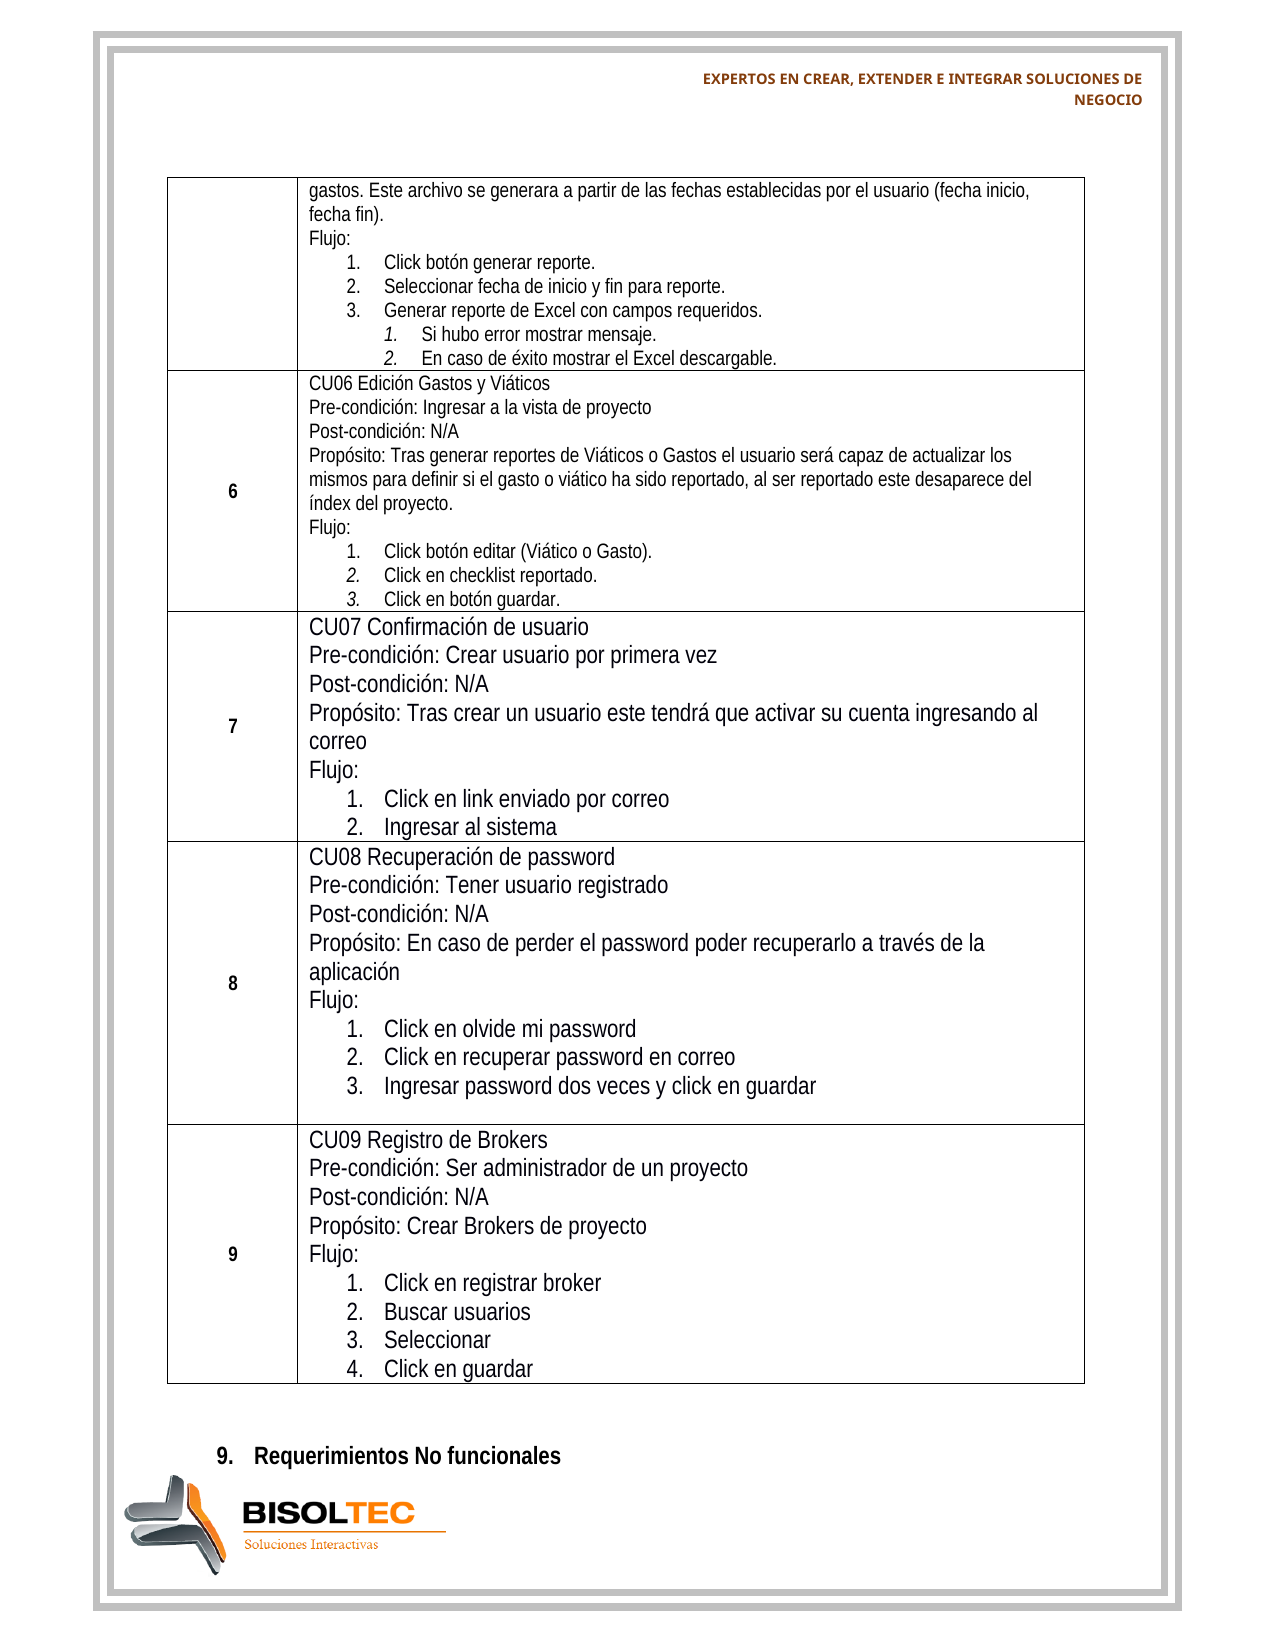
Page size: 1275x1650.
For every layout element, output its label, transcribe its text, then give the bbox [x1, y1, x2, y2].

table_cell CU08 Recuperación de password Pre-condición: Tener usuario registrado Post-condición: N/A Propósito: En caso de perder el password poder recuperarlo a través de la aplicación Flujo: Click en olvide mi password Click en recuperar password en correo Ingresar password dos veces y click en guardar [298, 842, 1084, 1124]
picture [123, 1473, 450, 1582]
table_cell 7 [168, 612, 297, 841]
table_cell CU06 Edición Gastos y Viáticos Pre-condición: Ingresar a la vista de proyecto Post-condición: N/A Propósito: Tras generar reportes de Viáticos o Gastos el usuario será capaz de actualizar los mismos para definir si el gasto o viático ha sido reportado, al ser reportado este desaparece del índex del proyecto. Flujo: Click botón editar (Viático o Gasto). Click en checklist reportado. Click en botón guardar. [298, 371, 1084, 611]
table_cell 5 [168, 178, 297, 370]
table_cell 9 [168, 1125, 297, 1382]
table_cell 8 [168, 842, 297, 1124]
table_cell CU09 Registro de Brokers Pre-condición: Ser administrador de un proyecto Post-condición: N/A Propósito: Crear Brokers de proyecto Flujo: Click en registrar broker Buscar usuarios Seleccionar Click en guardar [298, 1125, 1084, 1382]
table_cell CU07 Confirmación de usuario Pre-condición: Crear usuario por primera vez Post-condición: N/A Propósito: Tras crear un usuario este tendrá que activar su cuenta ingresando al correo Flujo: Click en link enviado por correo Ingresar al sistema [298, 612, 1084, 841]
list Requerimientos No funcionales [216, 1441, 1096, 1469]
table_cell 6 [168, 371, 297, 611]
